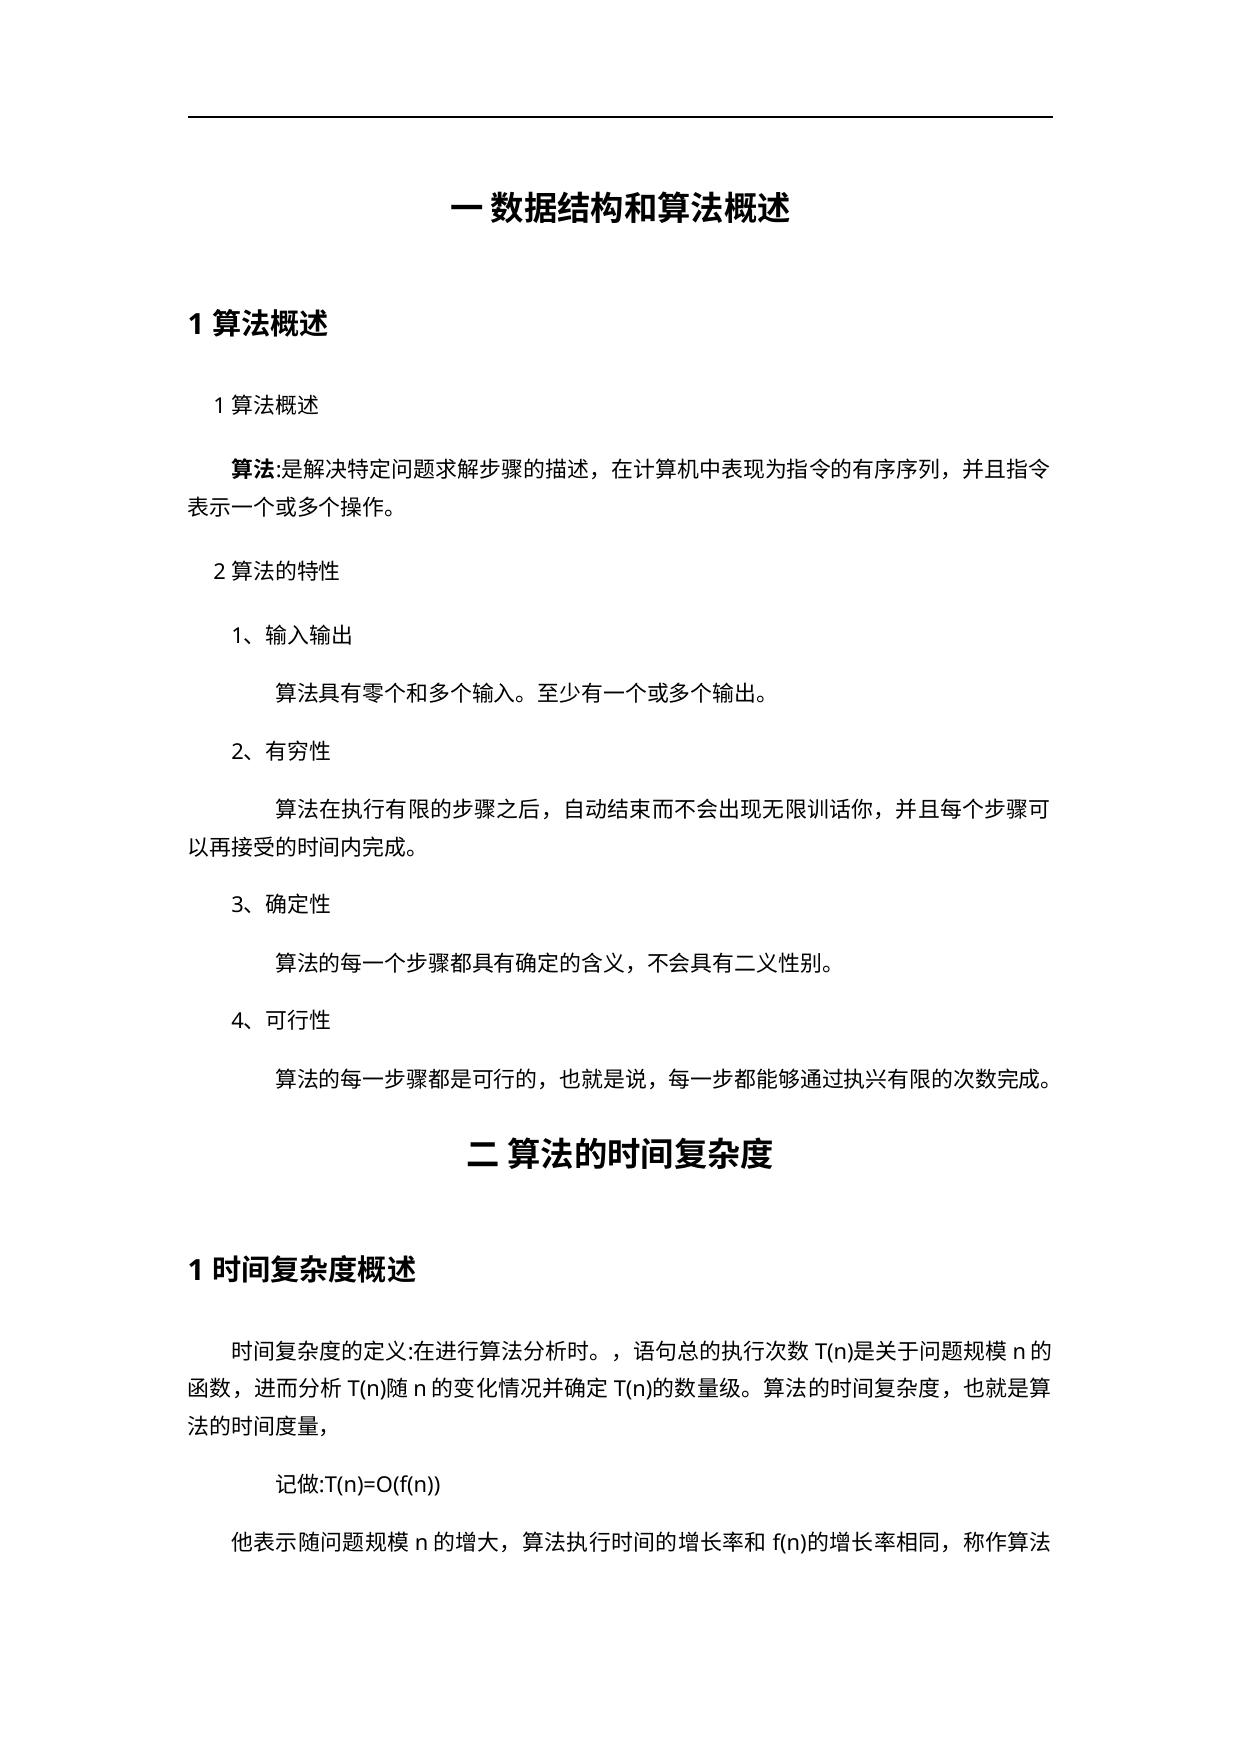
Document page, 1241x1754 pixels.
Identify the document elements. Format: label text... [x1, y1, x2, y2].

text 算法在执行有限的步骤之后，自动结束而不会出现无限训话你，并且每个步骤可以再接受的时间内完成。 [187, 792, 1053, 862]
text 1、输入输出 [187, 618, 1053, 650]
text 时间复杂度的定义:在进行算法分析时。，语句总的执行次数T(n)是关于问题规模n的函数，进而分析T(n)随n的变化情况并确定T(n)的数量级。算法的时间复杂度，也就是算法的时间度量， [187, 1334, 1053, 1441]
text 记做:T(n)=O(f(n)) [187, 1466, 1053, 1499]
subtitle 数据结构和算法概述 [187, 173, 1053, 238]
text 算法具有零个和多个输入。至少有一个或多个输出。 [187, 676, 1053, 708]
text 2、有穷性 [187, 734, 1053, 766]
text 3、确定性 [187, 887, 1053, 919]
subtitle 时间复杂度概述 [187, 1235, 1053, 1300]
subtitle 算法概述 [187, 289, 1053, 354]
text 算法:是解决特定问题求解步骤的描述，在计算机中表现为指令的有序序列，并且指令表示一个或多个操作。 [187, 452, 1053, 522]
subtitle 算法的特性 [187, 553, 1053, 586]
subtitle 算法概述 [187, 388, 1053, 420]
subtitle 算法的时间复杂度 [187, 1119, 1053, 1184]
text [187, 1524, 1053, 1557]
text 算法的每一个步骤都具有确定的含义，不会具有二义性别。 [187, 945, 1053, 978]
text 4、可行性 [187, 1003, 1053, 1036]
text 算法的每一步骤都是可行的，也就是说，每一步都能够通过执兴有限的次数完成。 [187, 1061, 1053, 1094]
